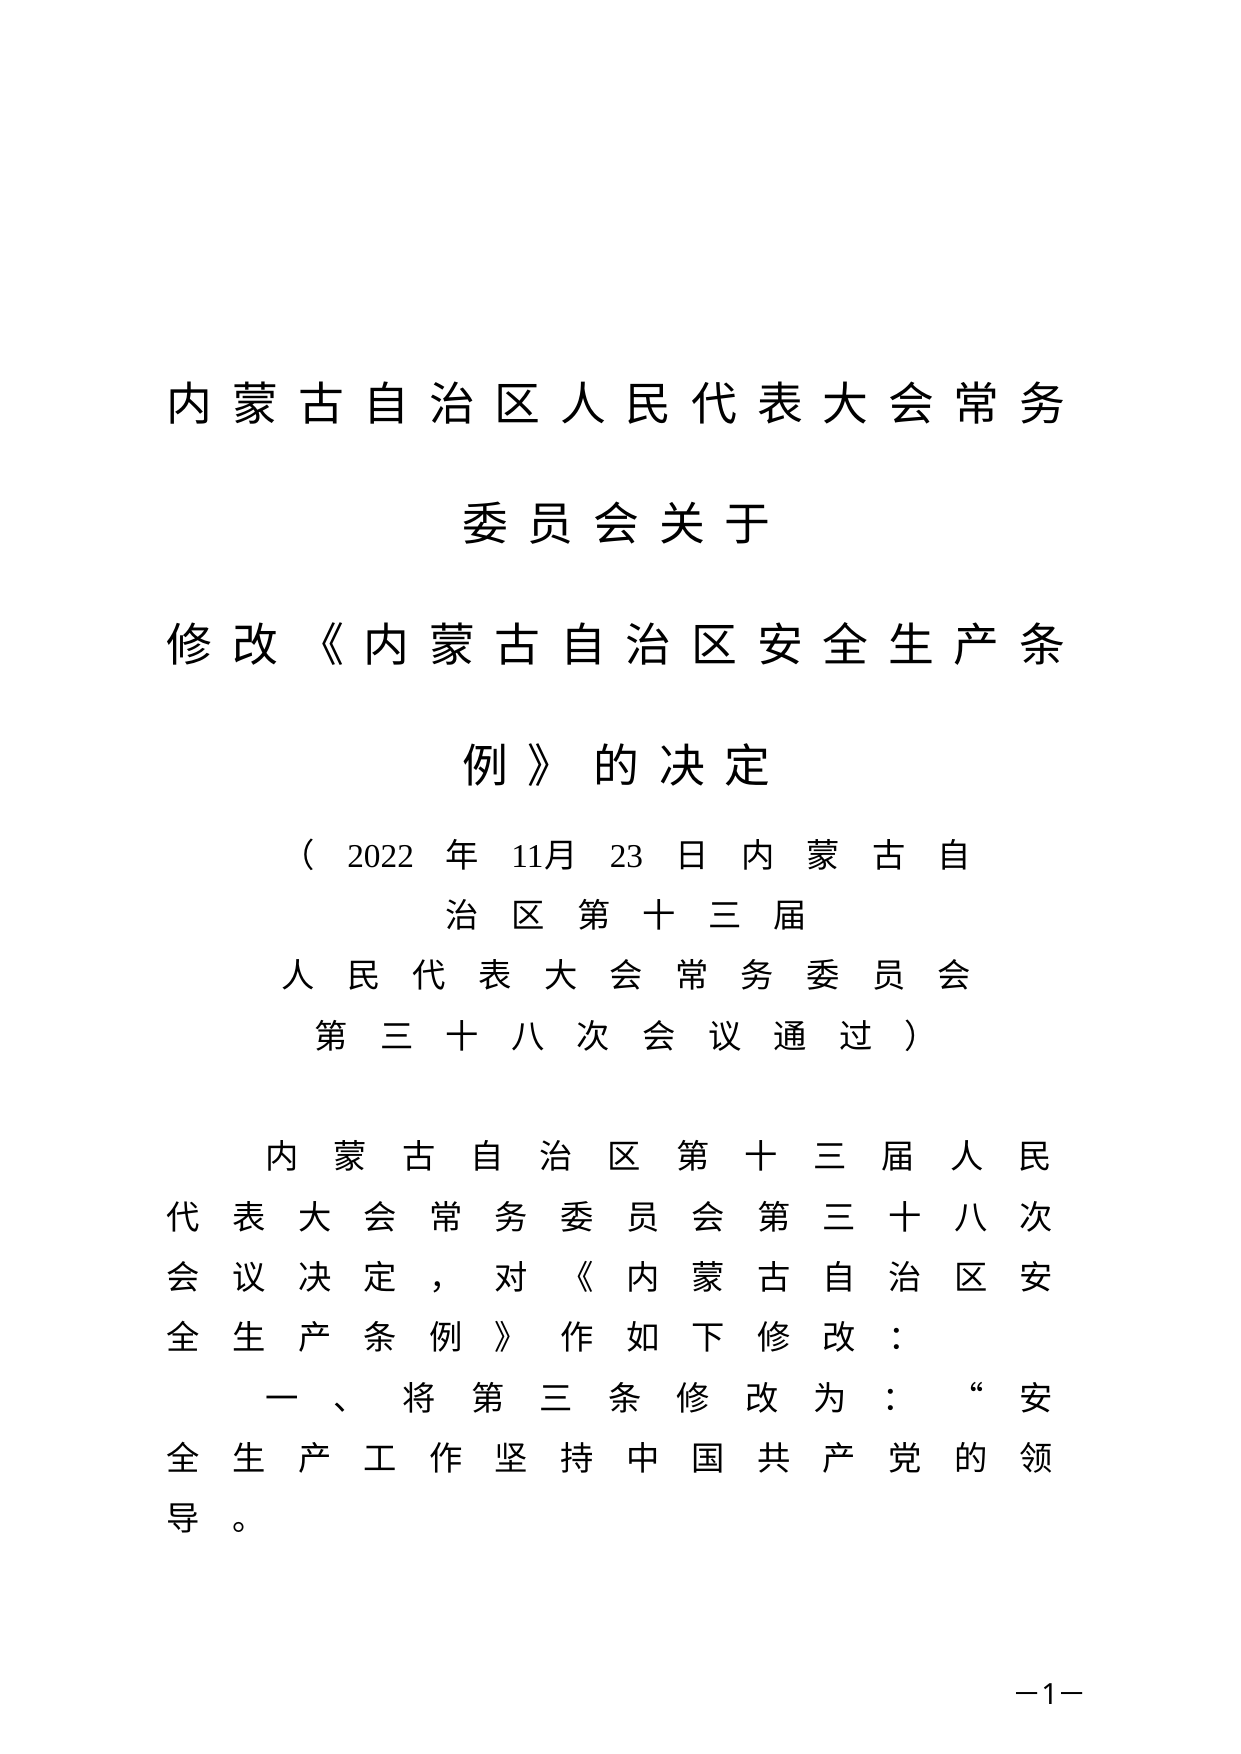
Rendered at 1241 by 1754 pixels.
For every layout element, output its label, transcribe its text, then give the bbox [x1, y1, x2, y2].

text 人民代表大会常务委员会第三十八次会议通过） [232, 943, 1019, 1064]
text 内蒙古自治区第十三届人民代表大会常务委员会第三十八次会议决定，对《内蒙古自治区安全生产条例》作如下修改： [167, 1124, 1085, 1365]
text （2022年11月23日内蒙古自治区第十三届 [232, 822, 1019, 943]
text 修改《内蒙古自治区安全生产条例》的决定 [167, 581, 1085, 822]
text 一、将第三条修改为：“安全生产工作坚持中国共产党的领导。 [167, 1365, 1085, 1546]
text 内蒙古自治区人民代表大会常务委员会关于 [167, 340, 1085, 581]
